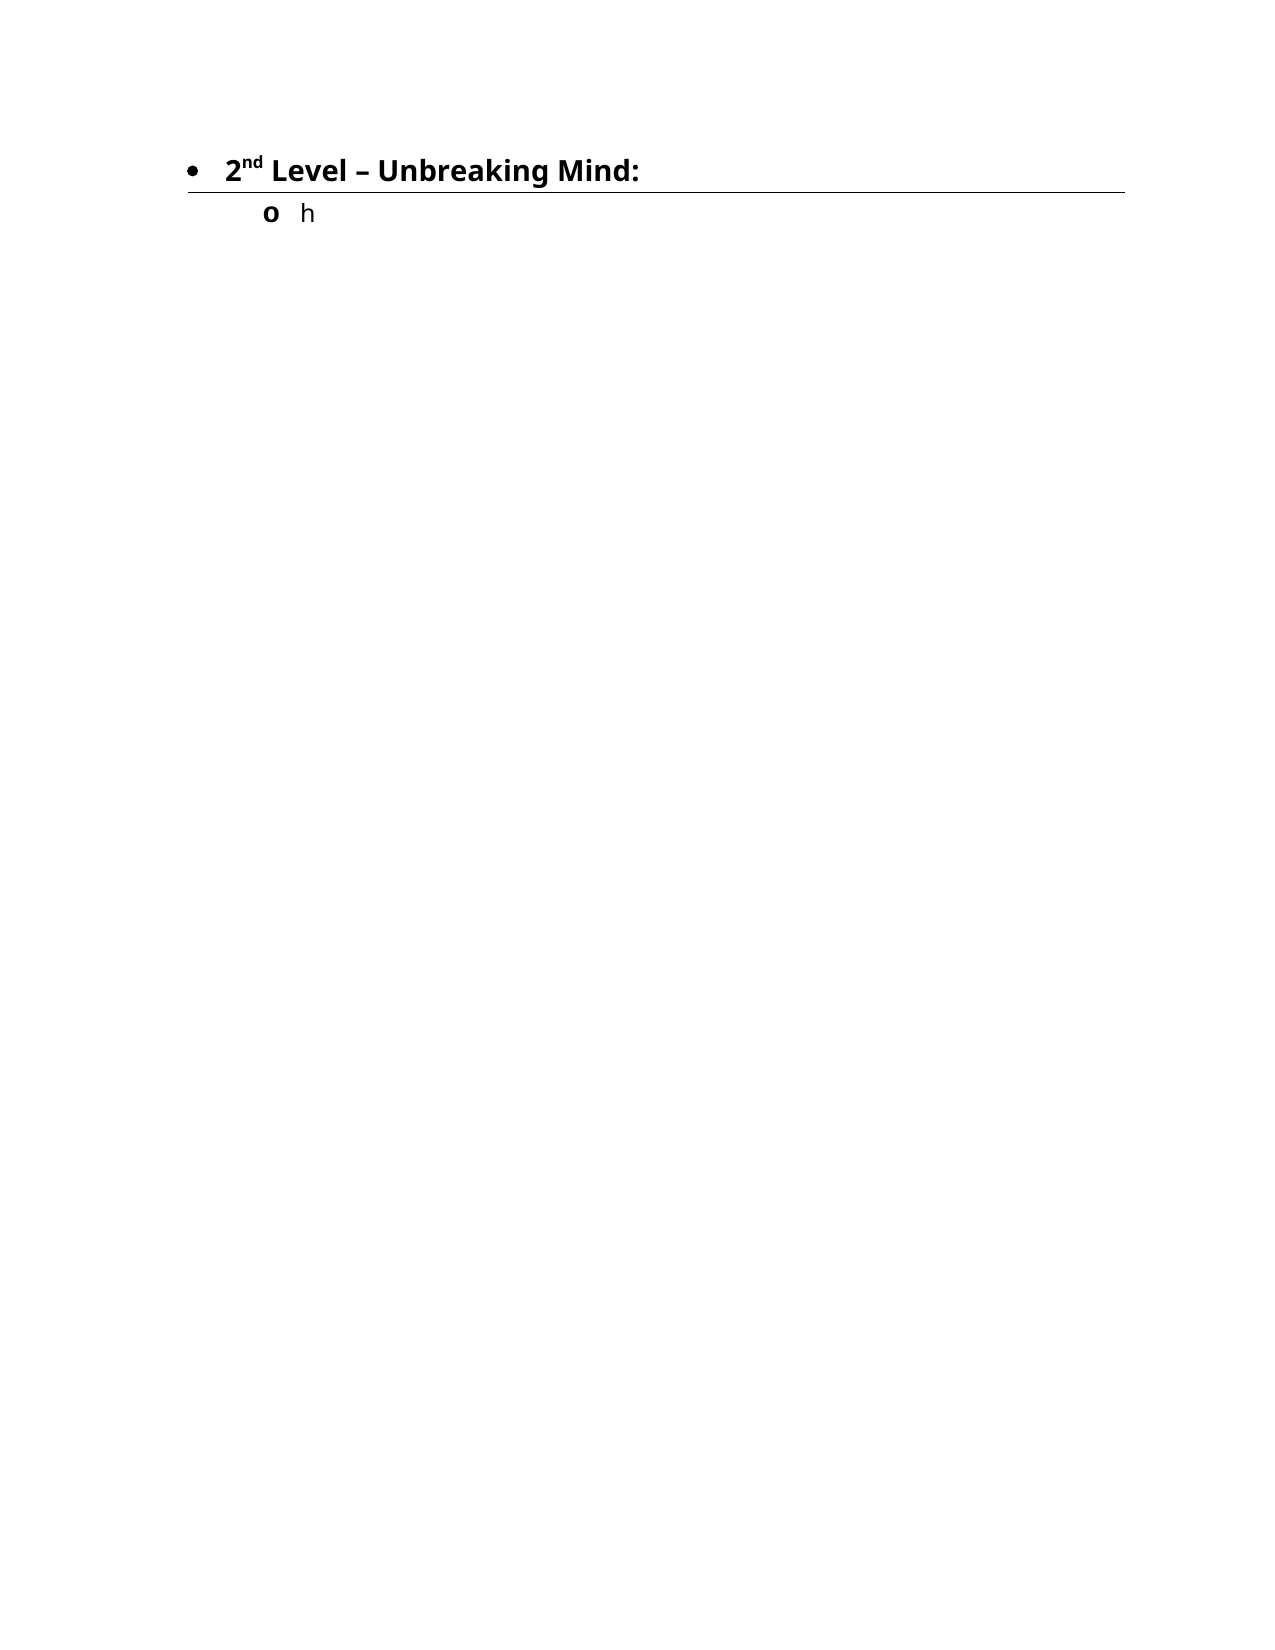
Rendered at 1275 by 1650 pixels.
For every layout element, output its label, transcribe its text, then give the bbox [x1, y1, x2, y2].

list 2nd Level – Unbreaking Mind: [187, 150, 1125, 193]
list h [262, 196, 1125, 231]
